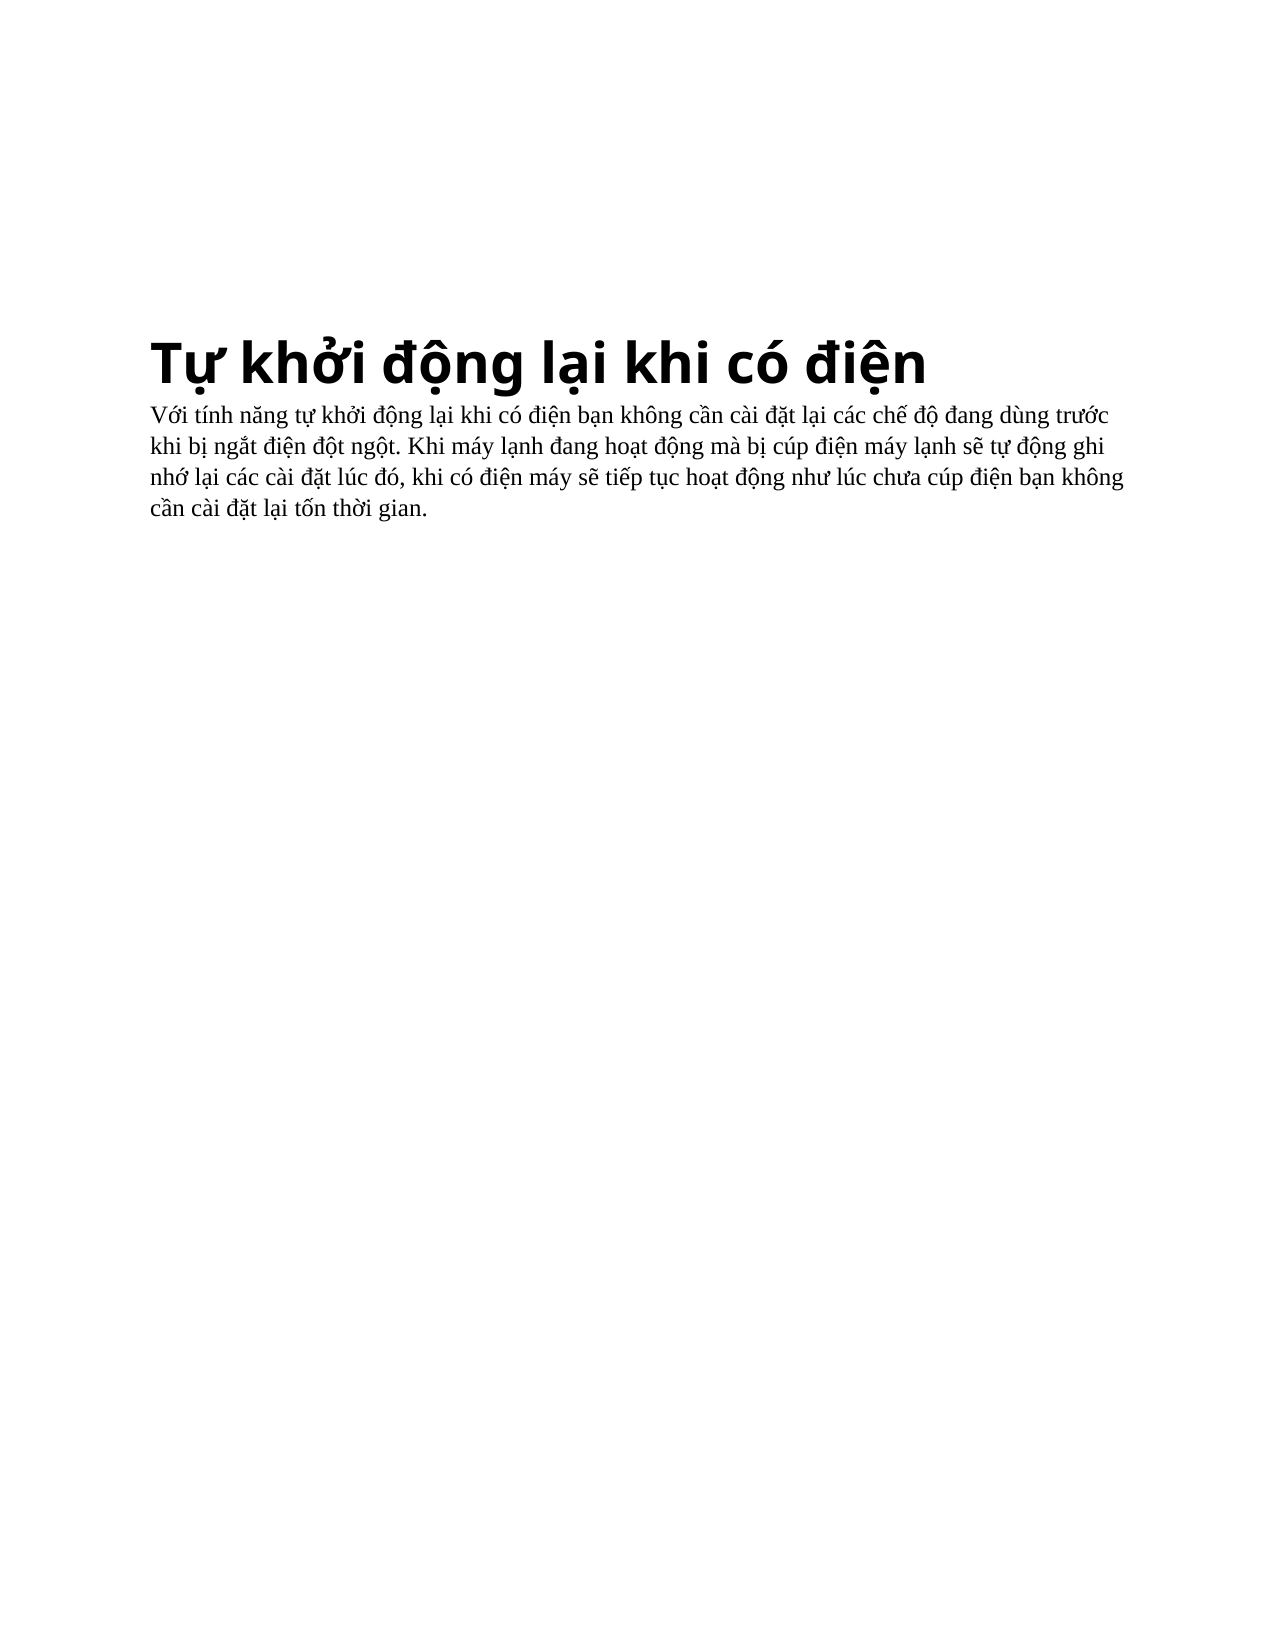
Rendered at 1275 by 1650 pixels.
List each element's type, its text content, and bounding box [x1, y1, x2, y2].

text Với tính năng tự khởi động lại khi có điện bạn không cần cài đặt lại các chế độ đang dùng trước khi bị ngắt điện đột ngột. Khi máy lạnh đang hoạt động mà bị cúp điện máy lạnh sẽ tự động ghi nhớ lại các cài đặt lúc đó, khi có điện máy sẽ tiếp tục hoạt động như lúc chưa cúp điện bạn không cần cài đặt lại tốn thời gian. [150, 400, 1125, 522]
text Tự khởi động lại khi có điện [150, 323, 1125, 400]
